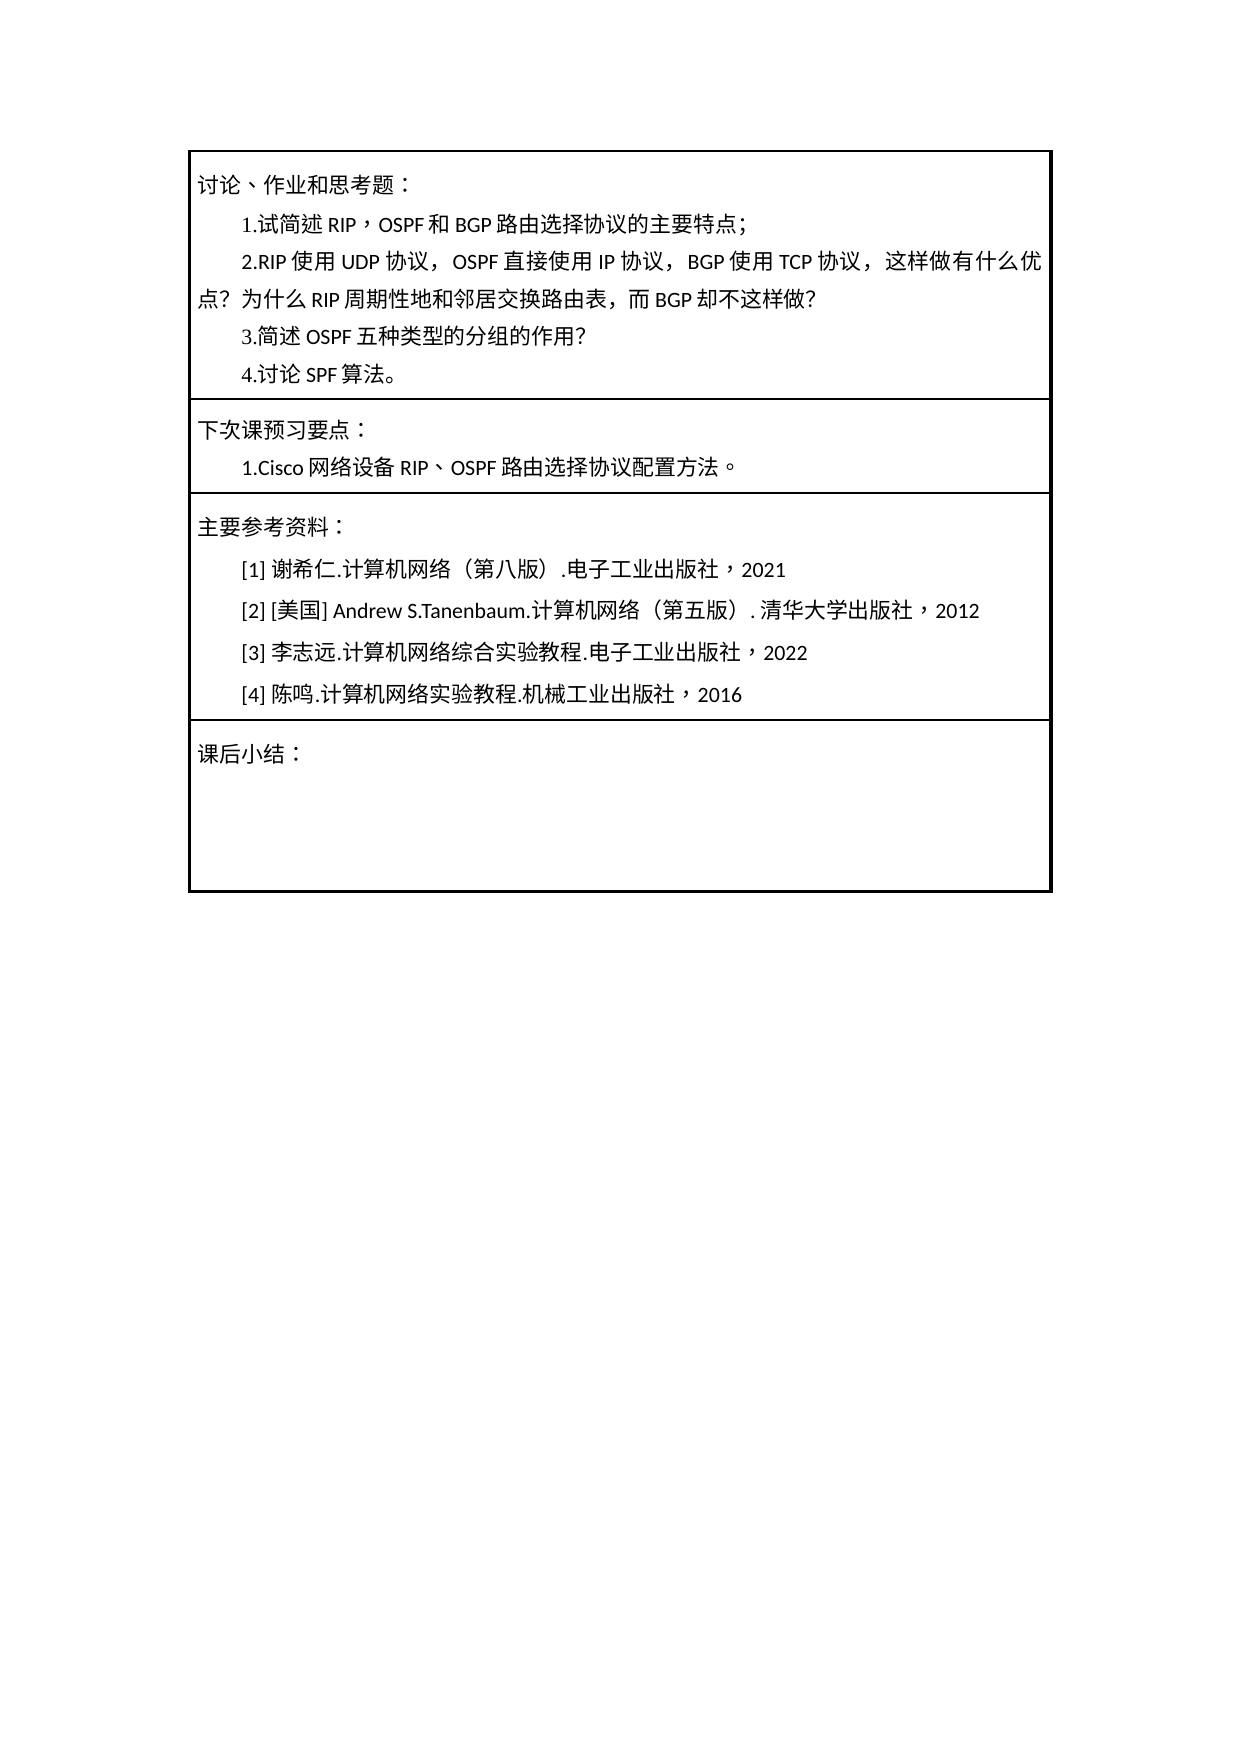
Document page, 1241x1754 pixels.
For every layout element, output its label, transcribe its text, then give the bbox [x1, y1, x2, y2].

table_cell 主要参考资料： [1] 谢希仁.计算机网络（第八版）.电子工业出版社，2021 [2] [美国] Andrew S.Tanenbaum.计算机网络（第五版）. 清华大学出版社，2012 [3] 李志远.计算机网络综合实验教程.电子工业出版社，2022 [4] 陈鸣.计算机网络实验教程.机械工业出版社，2016 [191, 494, 1049, 719]
table_cell 讨论、作业和思考题： 试简述RIP，OSPF和BGP路由选择协议的主要特点； RIP使用UDP协议，OSPF直接使用IP协议，BGP使用TCP协议，这样做有什么优点？为什么RIP周期性地和邻居交换路由表，而BGP却不这样做？ 简述OSPF五种类型的分组的作用？ 讨论SPF算法。 [191, 152, 1049, 398]
table_cell 下次课预习要点： Cisco网络设备RIP、OSPF路由选择协议配置方法。 [191, 400, 1049, 492]
table_cell 课后小结： [191, 721, 1049, 890]
